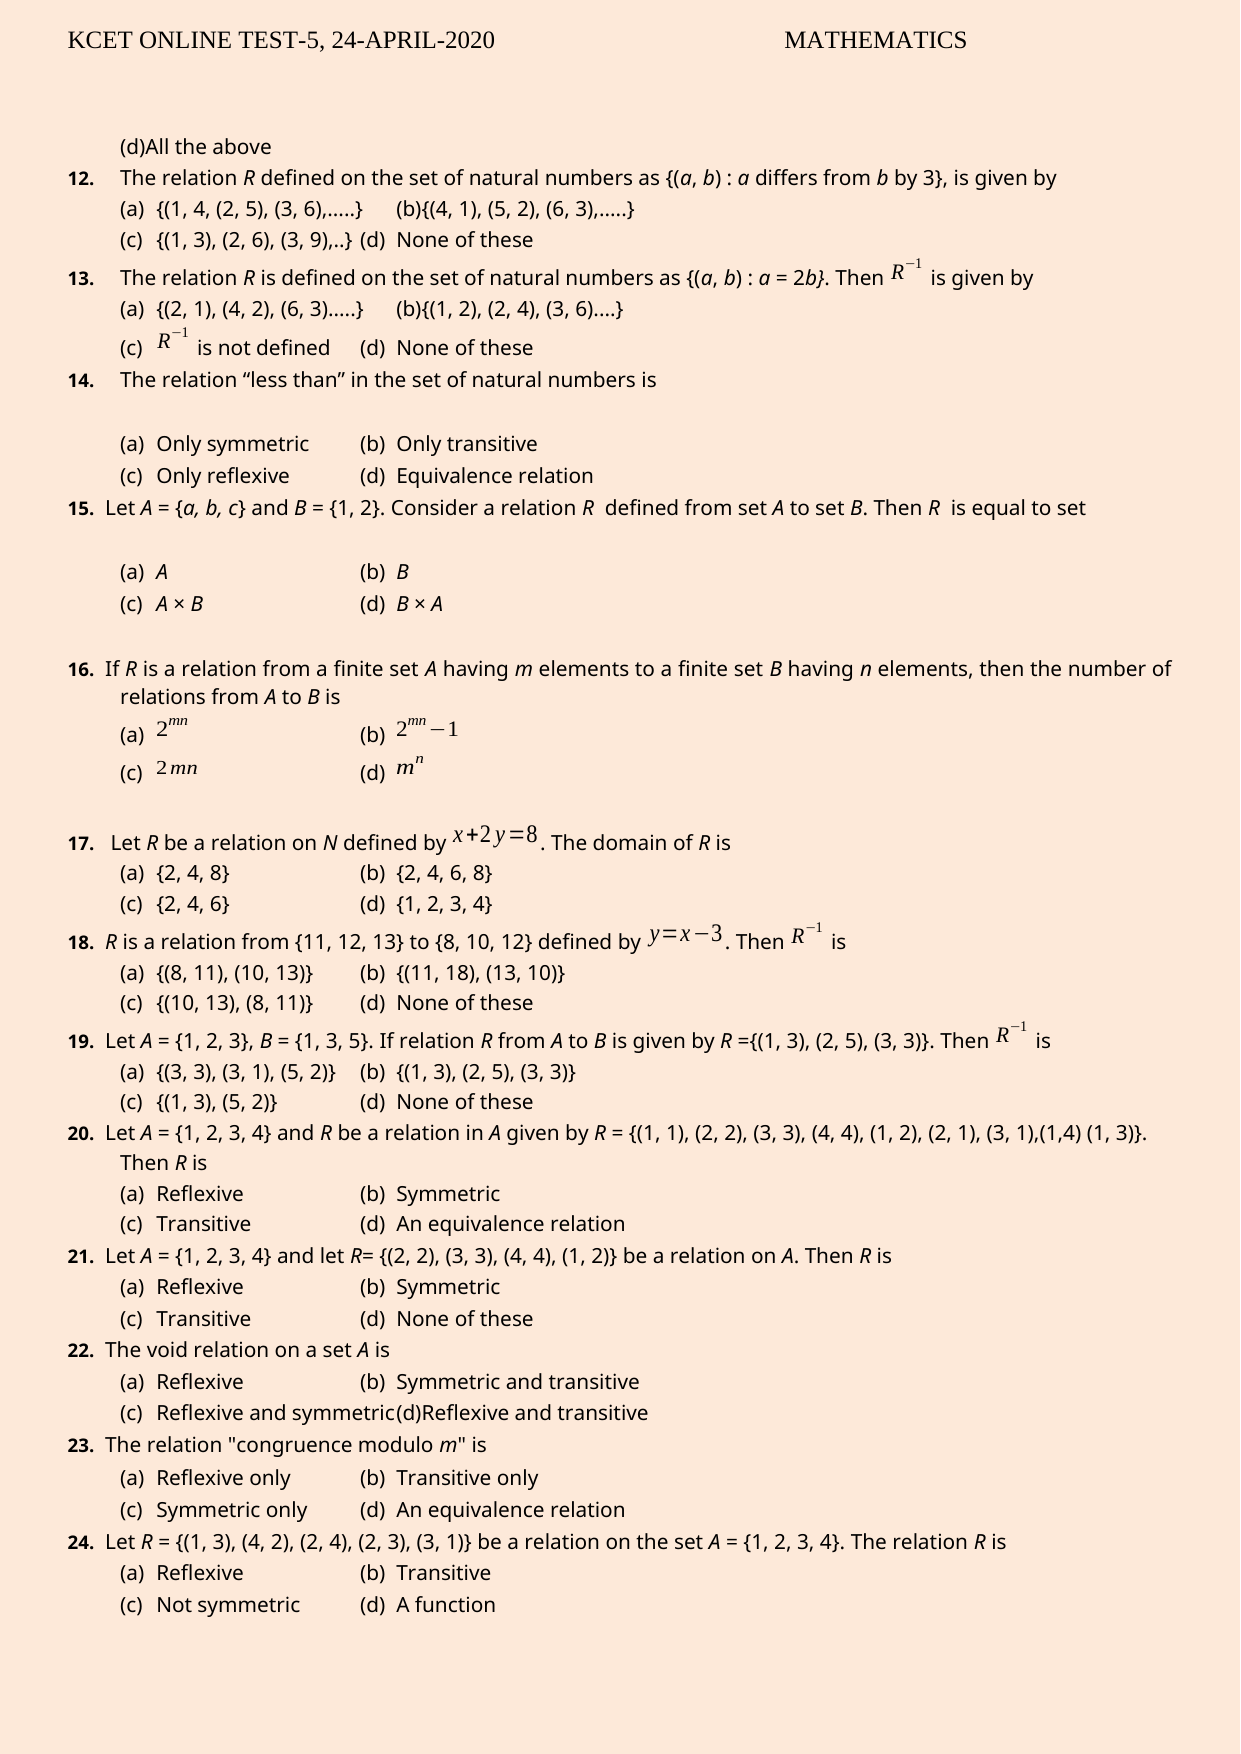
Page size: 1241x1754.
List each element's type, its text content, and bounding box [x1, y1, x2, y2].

text (c) Transitive (d) An equivalence relation [120, 1209, 1173, 1238]
text (a) {(3, 3), (3, 1), (5, 2)} (b) {(1, 3), (2, 5), (3, 3)} [120, 1057, 1173, 1085]
text Then R is [67, 1148, 1173, 1177]
list Let A = {1, 2, 3, 4} and R be a relation in A given by R = {(1, 1), (2, 2), (3, 3), (4, 4), (1, 2), (2, 1), (3, 1),(1,4) (1, 3)}. [67, 1118, 1173, 1146]
text (c) (d) [120, 751, 1173, 787]
text (a) {2, 4, 8} (b) {2, 4, 6, 8} [120, 858, 1173, 887]
list Let A = {a, b, c} and B = {1, 2}. Consider a relation R defined from set A to set B. Then R is equal to set [67, 493, 1173, 522]
list The relation R defined on the set of natural numbers as {(a, b) : a differs from b by 3}, is given by [67, 163, 1173, 191]
text (c) {(10, 13), (8, 11)} (d) None of these [120, 988, 1173, 1017]
list If R is a relation from a finite set A having m elements to a finite set B having n elements, then the number of relations from A to B is [67, 654, 1173, 711]
list Let R be a relation on N defined by . The domain of R is [67, 820, 1173, 856]
list The relation R is defined on the set of natural numbers as {(a, b) : a = 2b}. Then is given by [67, 256, 1173, 292]
text (d)All the above [120, 132, 1173, 160]
list The relation “less than” in the set of natural numbers is [67, 365, 1173, 393]
text (c) {(1, 3), (5, 2)} (d) None of these [120, 1087, 1173, 1116]
list Let A = {1, 2, 3, 4} and let R= {(2, 2), (3, 3), (4, 4), (1, 2)} be a relation on A. Then R is [67, 1241, 1173, 1269]
text (c) is not defined (d) None of these [120, 325, 1173, 362]
text (a) A (b) B [120, 557, 1173, 586]
text (a) Reflexive (b) Symmetric [120, 1179, 1173, 1207]
text (a) {(1, 4, (2, 5), (3, 6),.....} (b) {(4, 1), (5, 2), (6, 3),.....} [120, 194, 1173, 222]
text (c) Symmetric only (d) An equivalence relation [120, 1495, 1173, 1523]
text (a) Reflexive (b) Symmetric and transitive [67, 1367, 1173, 1395]
list Let R = {(1, 3), (4, 2), (2, 4), (2, 3), (3, 1)} be a relation on the set A = {1, 2, 3, 4}. The relation R is [67, 1527, 1173, 1555]
text (c) Transitive (d) None of these [120, 1304, 1173, 1332]
text (a) Reflexive (b) Transitive [120, 1558, 1173, 1587]
list The void relation on a set A is [67, 1335, 1173, 1364]
text (a) {(8, 11), (10, 13)} (b) {(11, 18), (13, 10)} [120, 958, 1173, 986]
text (a) (b) [120, 713, 1173, 749]
text (c) Reflexive and symmetric (d) Reflexive and transitive [120, 1398, 1173, 1427]
text (a) {(2, 1), (4, 2), (6, 3).....} (b) {(1, 2), (2, 4), (3, 6)....} [120, 294, 1173, 323]
text (c) {2, 4, 6} (d) {1, 2, 3, 4} [120, 889, 1173, 917]
text (a) Reflexive only (b) Transitive only [120, 1463, 1173, 1491]
text (c) Only reflexive (d) Equivalence relation [120, 461, 1173, 489]
text (c) A × B (d) B × A [120, 589, 1173, 618]
text (a) Reflexive (b) Symmetric [120, 1272, 1173, 1301]
text (c) Not symmetric (d) A function [120, 1590, 1173, 1618]
list The relation "congruence modulo m" is [67, 1430, 1173, 1459]
text (a) Only symmetric (b) Only transitive [120, 429, 1173, 457]
list Let A = {1, 2, 3}, B = {1, 3, 5}. If relation R from A to B is given by R ={(1, 3), (2, 5), (3, 3)}. Then is [67, 1018, 1173, 1055]
list R is a relation from {11, 12, 13} to {8, 10, 12} defined by . Then is [67, 919, 1173, 956]
text (c) {(1, 3), (2, 6), (3, 9),..} (d) None of these [120, 225, 1173, 253]
